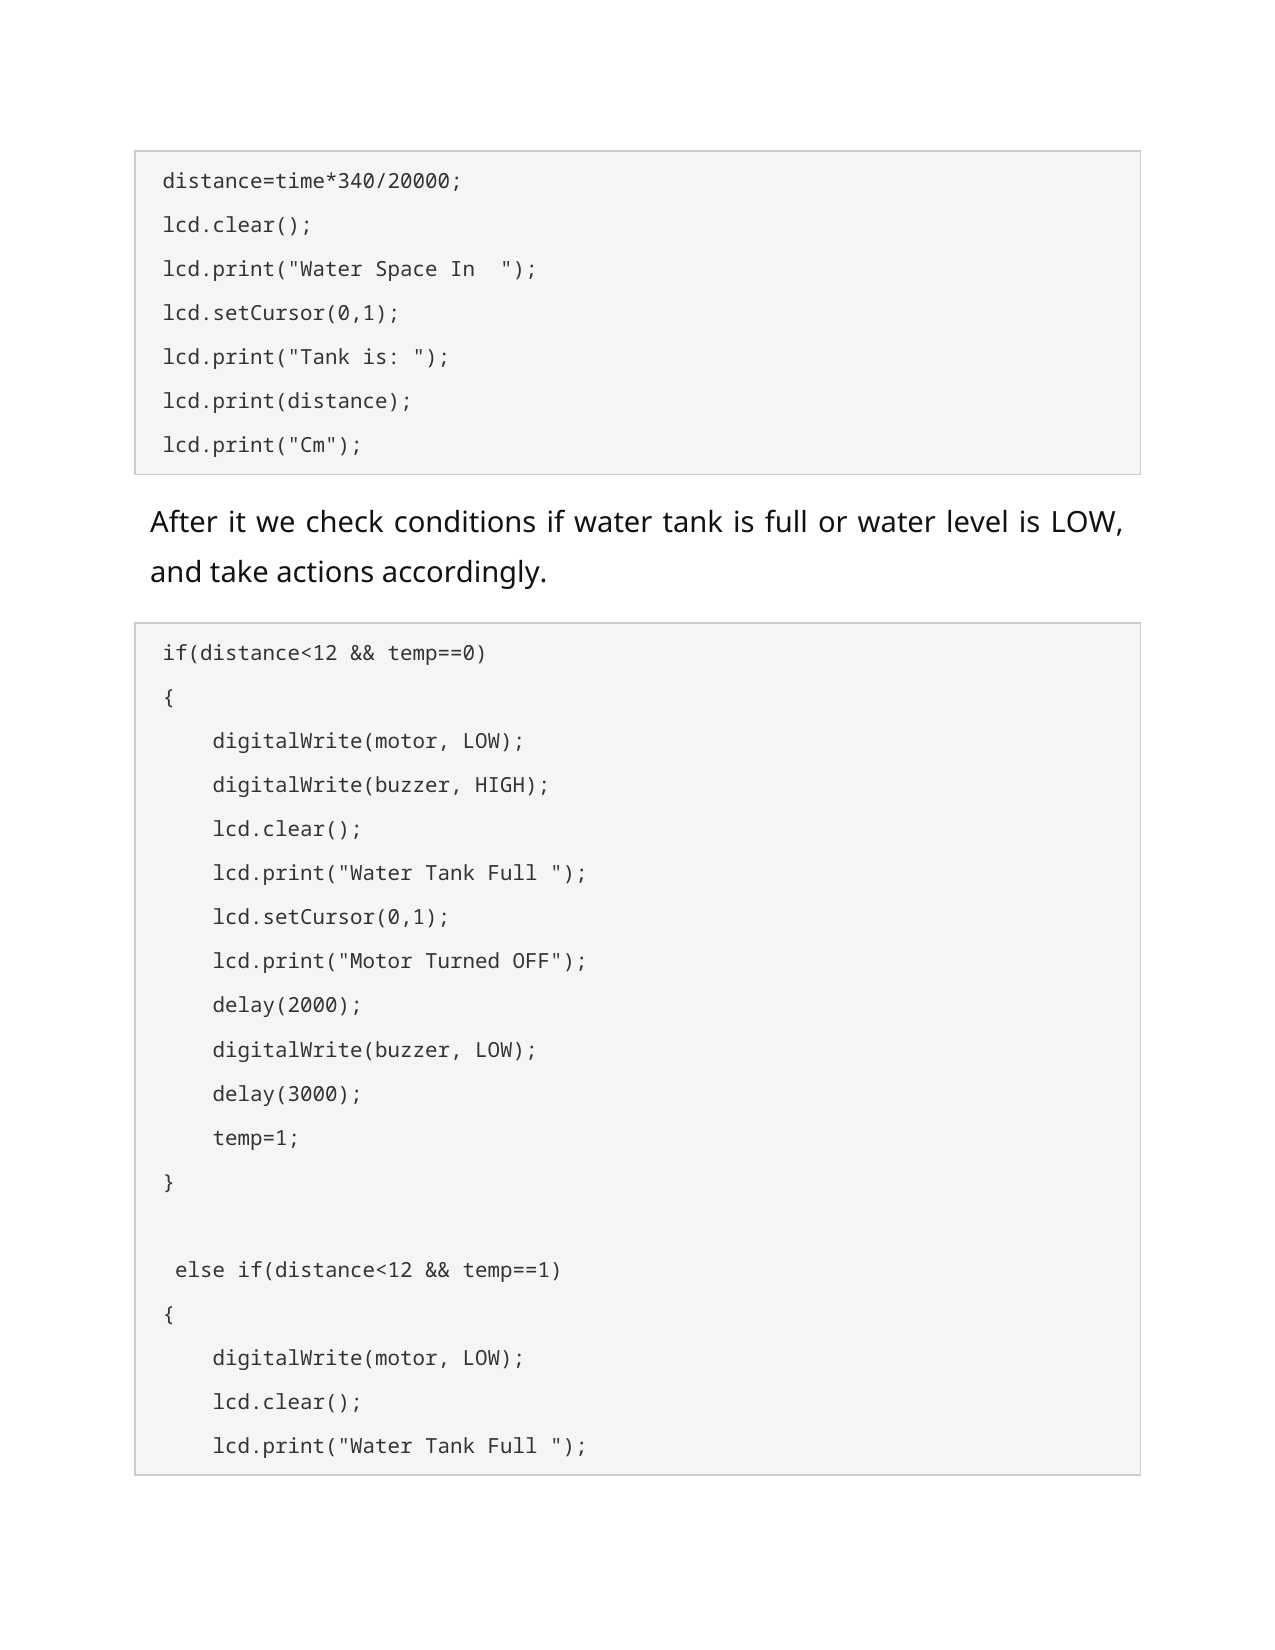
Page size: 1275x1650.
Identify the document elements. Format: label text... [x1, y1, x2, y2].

text lcd.clear(); [136, 194, 1140, 238]
text lcd.clear(); [136, 1371, 1140, 1415]
text digitalWrite(motor, LOW); [136, 710, 1140, 754]
text distance=time*340/20000; [136, 152, 1140, 194]
text digitalWrite(motor, LOW); [136, 1327, 1140, 1371]
text { [136, 666, 1140, 710]
text lcd.clear(); [136, 798, 1140, 842]
text digitalWrite(buzzer, LOW); [136, 1018, 1140, 1063]
text lcd.print("Cm"); [136, 414, 1140, 474]
text else if(distance<12 && temp==1) [136, 1239, 1140, 1283]
text After it we check conditions if water tank is full or water level is LOW, and take actions accordingly. [150, 491, 1125, 591]
text delay(2000); [136, 974, 1140, 1018]
text lcd.print("Water Tank Full "); [136, 842, 1140, 886]
text lcd.print(distance); [136, 370, 1140, 414]
text lcd.print("Motor Turned OFF"); [136, 930, 1140, 974]
text temp=1; [136, 1107, 1140, 1151]
text lcd.setCursor(0,1); [136, 282, 1140, 326]
text if(distance<12 && temp==0) [136, 624, 1140, 666]
text digitalWrite(buzzer, HIGH); [136, 754, 1140, 798]
text } [136, 1151, 1140, 1195]
text lcd.print("Water Tank Full "); [136, 1415, 1140, 1474]
text lcd.print("Water Space In "); [136, 238, 1140, 282]
text delay(3000); [136, 1063, 1140, 1107]
text lcd.setCursor(0,1); [136, 886, 1140, 930]
text lcd.print("Tank is: "); [136, 326, 1140, 370]
text { [136, 1283, 1140, 1327]
